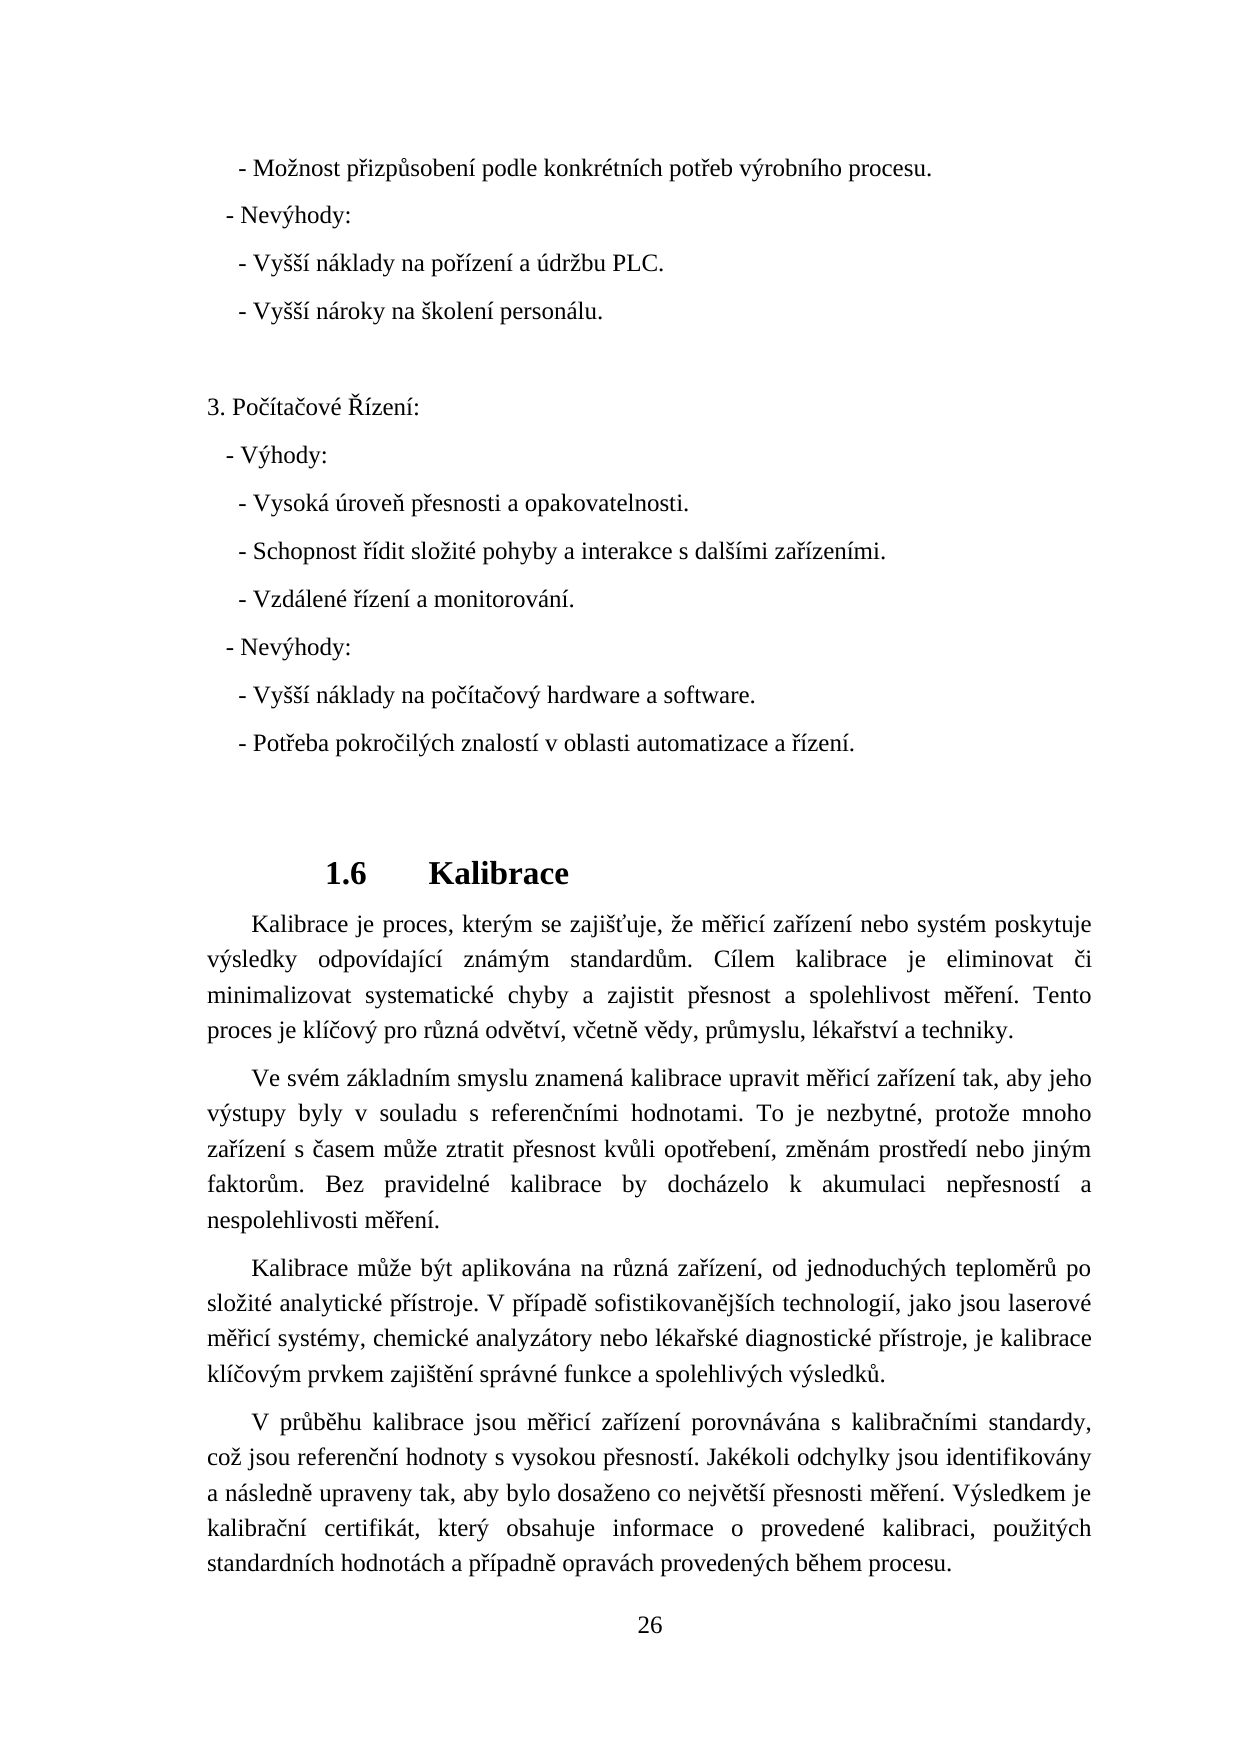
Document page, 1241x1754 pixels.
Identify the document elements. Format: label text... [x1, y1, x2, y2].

text 3. Počítačové Řízení: [207, 387, 1092, 423]
text - Vyšší nároky na školení personálu. [207, 291, 1092, 327]
text - Možnost přizpůsobení podle konkrétních potřeb výrobního procesu. [207, 148, 1092, 183]
text Kalibrace může být aplikována na různá zařízení, od jednoduchých teploměrů po složité analytické přístroje. V případě sofistikovanějších technologií, jako jsou laserové měřicí systémy, chemické analyzátory nebo lékařské diagnostické přístroje, je kalibrace klíčovým prvkem zajištění správné funkce a spolehlivých výsledků. [207, 1248, 1092, 1389]
text Kalibrace je proces, kterým se zajišťuje, že měřicí zařízení nebo systém poskytuje výsledky odpovídající známým standardům. Cílem kalibrace je eliminovat či minimalizovat systematické chyby a zajistit přesnost a spolehlivost měření. Tento proces je klíčový pro různá odvětví, včetně vědy, průmyslu, lékařství a techniky. [207, 904, 1092, 1046]
text - Nevýhody: [207, 196, 1092, 231]
text - Schopnost řídit složité pohyby a interakce s dalšími zařízeními. [207, 531, 1092, 566]
text - Výhody: [207, 435, 1092, 471]
text - Potřeba pokročilých znalostí v oblasti automatizace a řízení. [207, 723, 1092, 758]
text - Vyšší náklady na pořízení a údržbu PLC. [207, 243, 1092, 279]
text V průběhu kalibrace jsou měřicí zařízení porovnávána s kalibračními standardy, což jsou referenční hodnoty s vysokou přesností. Jakékoli odchylky jsou identifikovány a následně upraveny tak, aby bylo dosaženo co největší přesnosti měření. Výsledkem je kalibrační certifikát, který obsahuje informace o provedené kalibraci, použitých standardních hodnotách a případně opravách provedených během procesu. [207, 1402, 1092, 1579]
text - Vyšší náklady na počítačový hardware a software. [207, 675, 1092, 710]
text - Vzdálené řízení a monitorování. [207, 579, 1092, 614]
text Ve svém základním smyslu znamená kalibrace upravit měřicí zařízení tak, aby jeho výstupy byly v souladu s referenčními hodnotami. To je nezbytné, protože mnoho zařízení s časem může ztratit přesnost kvůli opotřebení, změnám prostředí nebo jiným faktorům. Bez pravidelné kalibrace by docházelo k akumulaci nepřesností a nespolehlivosti měření. [207, 1058, 1092, 1235]
subtitle Kalibrace [281, 856, 1092, 891]
text - Vysoká úroveň přesnosti a opakovatelnosti. [207, 483, 1092, 518]
text - Nevýhody: [207, 627, 1092, 662]
